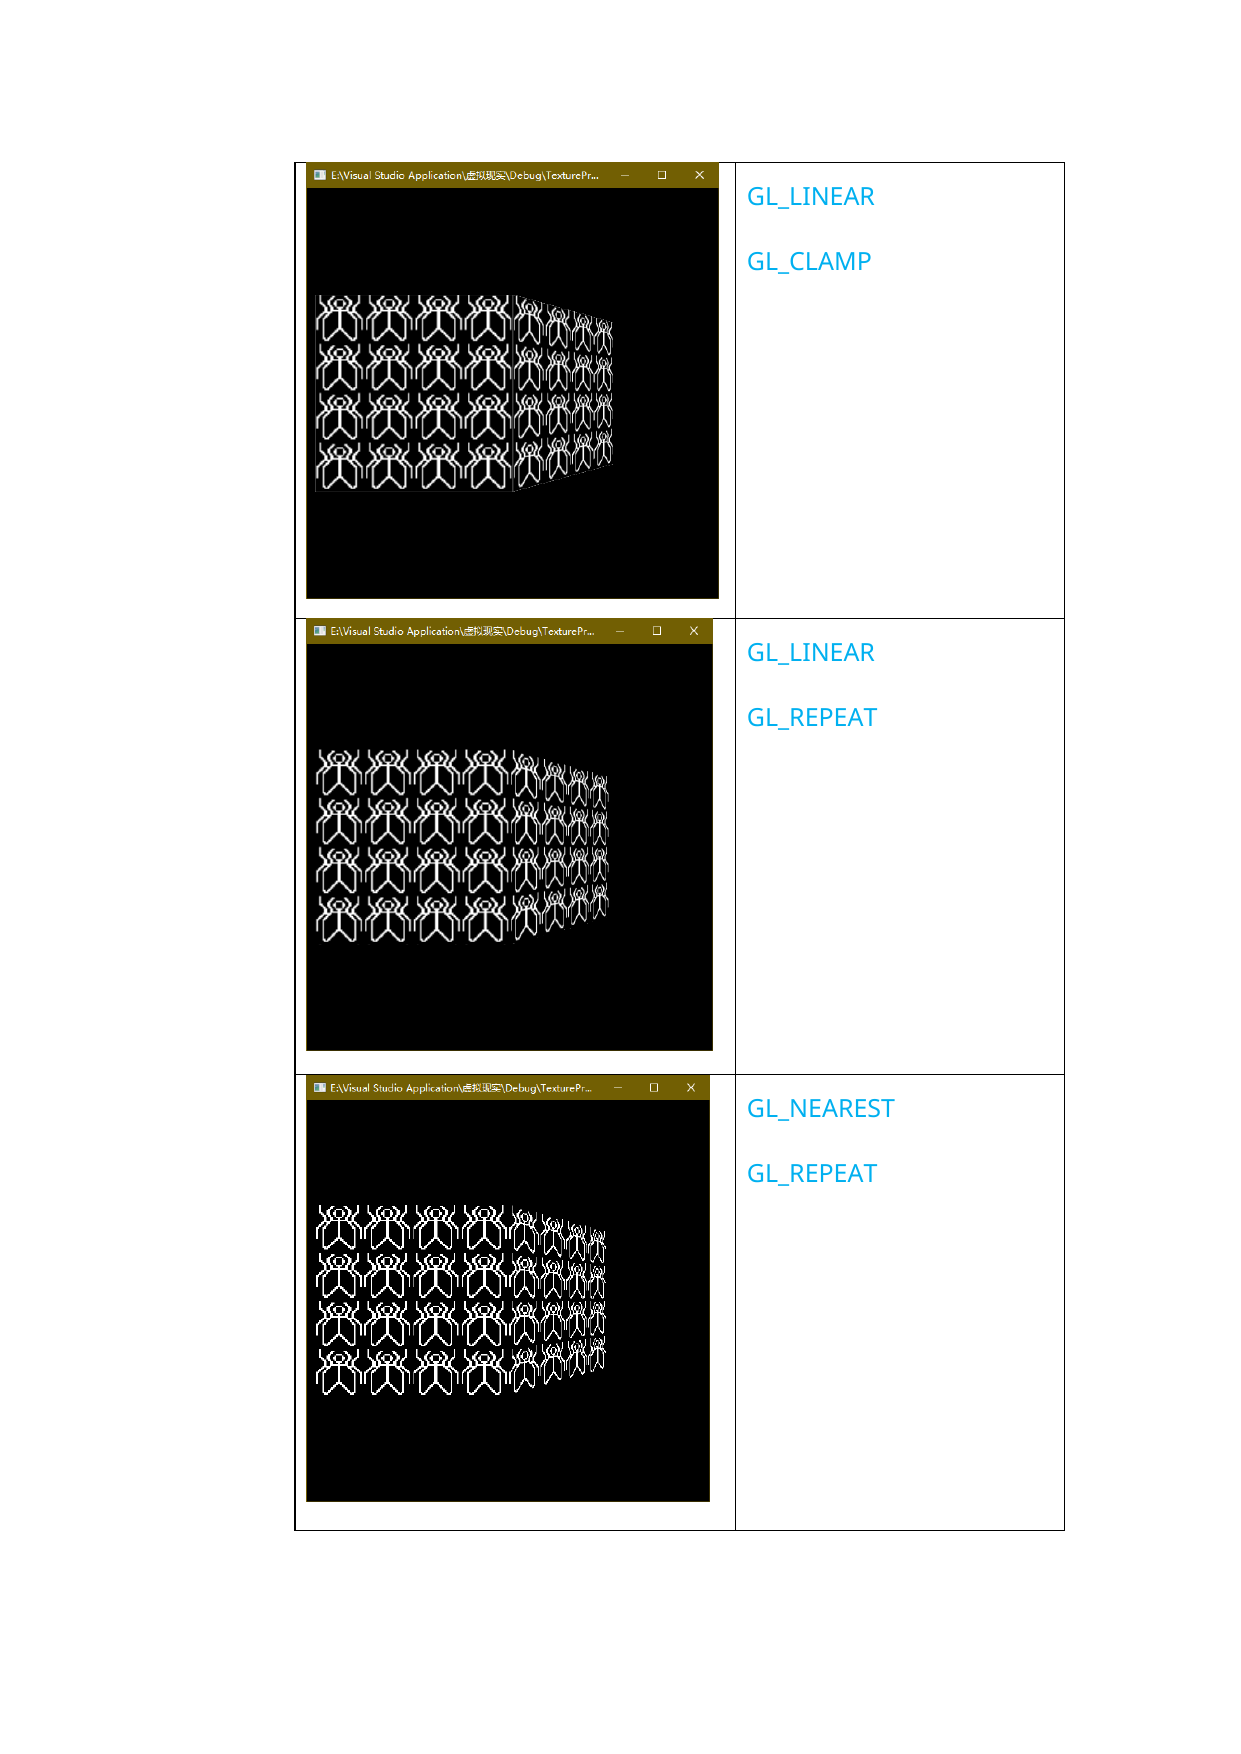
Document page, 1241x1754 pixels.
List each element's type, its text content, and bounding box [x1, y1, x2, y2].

picture [306, 1075, 710, 1502]
picture [306, 162, 719, 599]
table_cell [296, 1075, 735, 1530]
table_cell GL_LINEAR GL_REPEAT [736, 619, 1064, 1074]
table_cell [296, 163, 735, 618]
table_cell GL_LINEAR GL_CLAMP [736, 163, 1064, 618]
table_cell GL_NEAREST GL_REPEAT [736, 1075, 1064, 1530]
table_cell [296, 619, 735, 1074]
picture [306, 618, 713, 1051]
